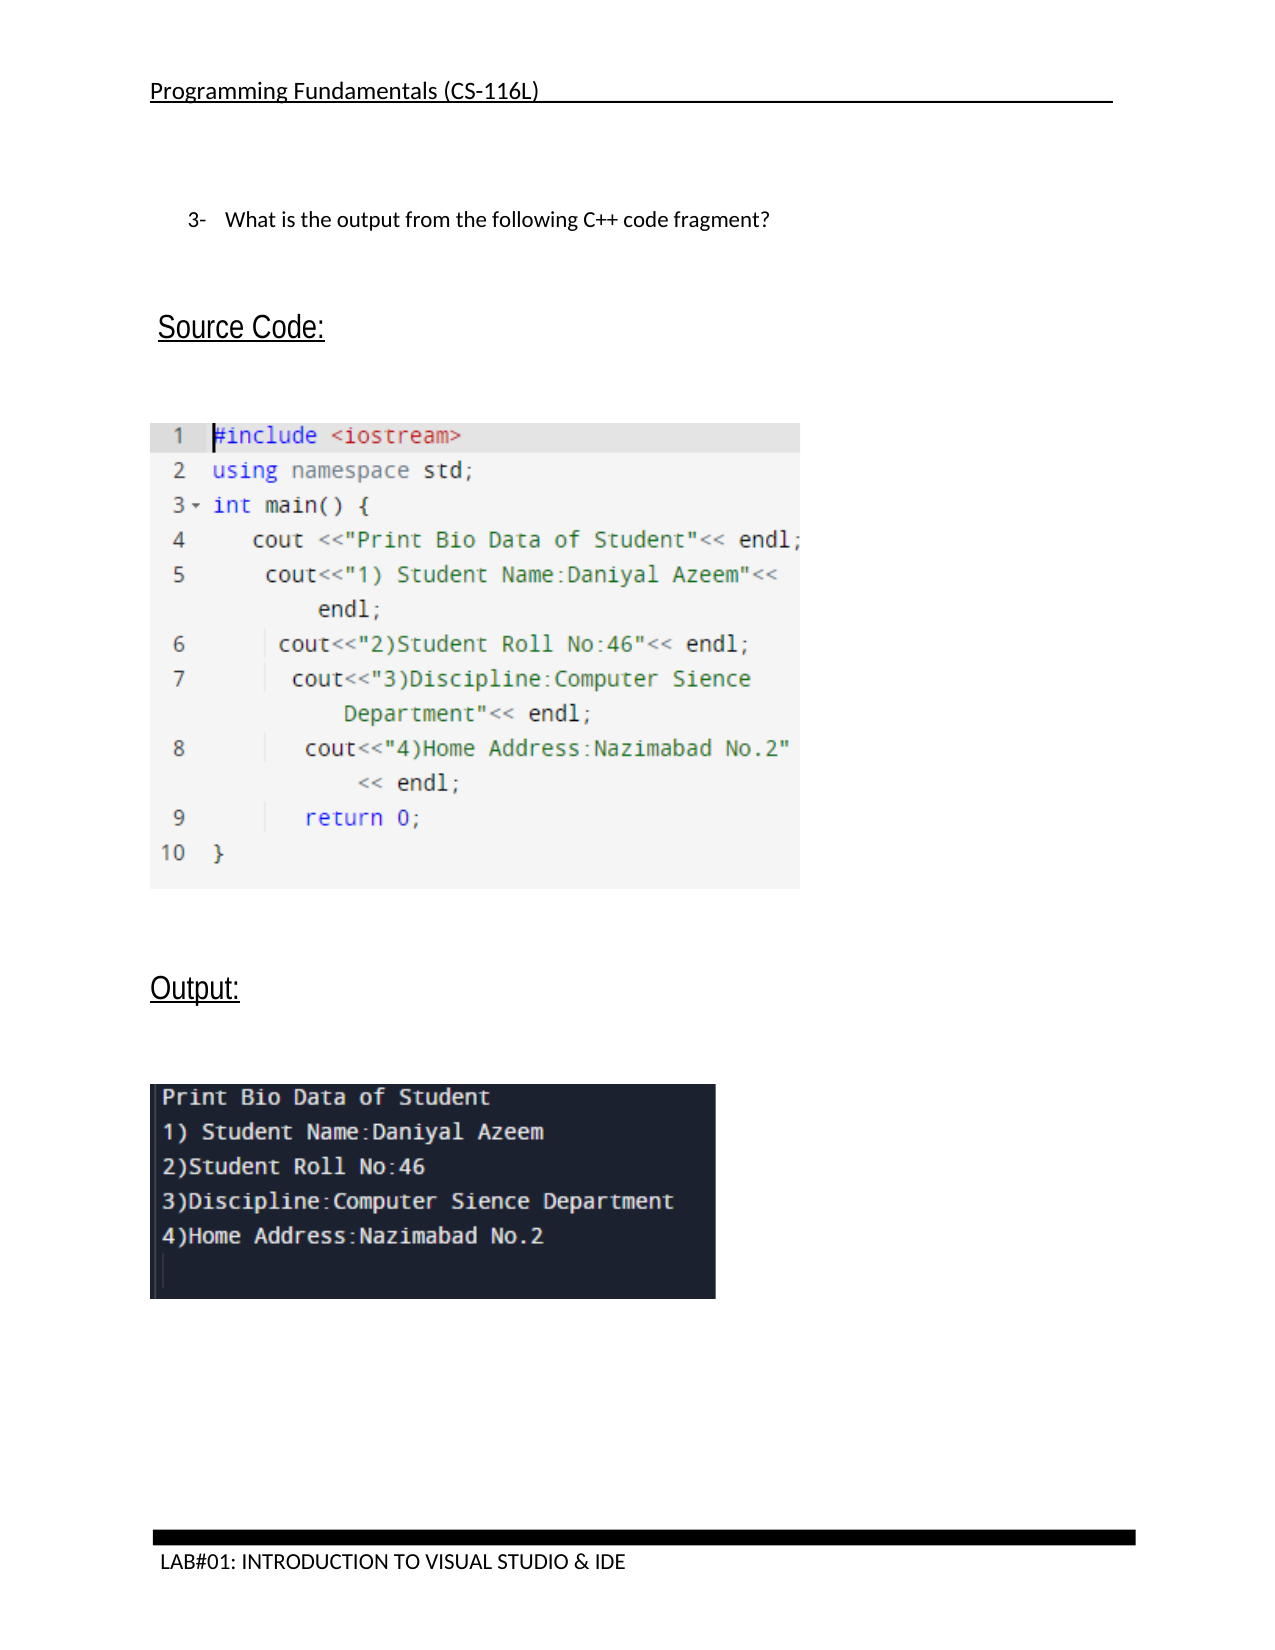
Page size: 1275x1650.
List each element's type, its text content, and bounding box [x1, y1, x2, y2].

list What is the output from the following C++ code fragment? [187, 205, 1125, 233]
text Output: [150, 968, 1125, 1006]
text Source Code: [150, 307, 1125, 345]
picture [150, 423, 800, 889]
picture [150, 1084, 716, 1299]
